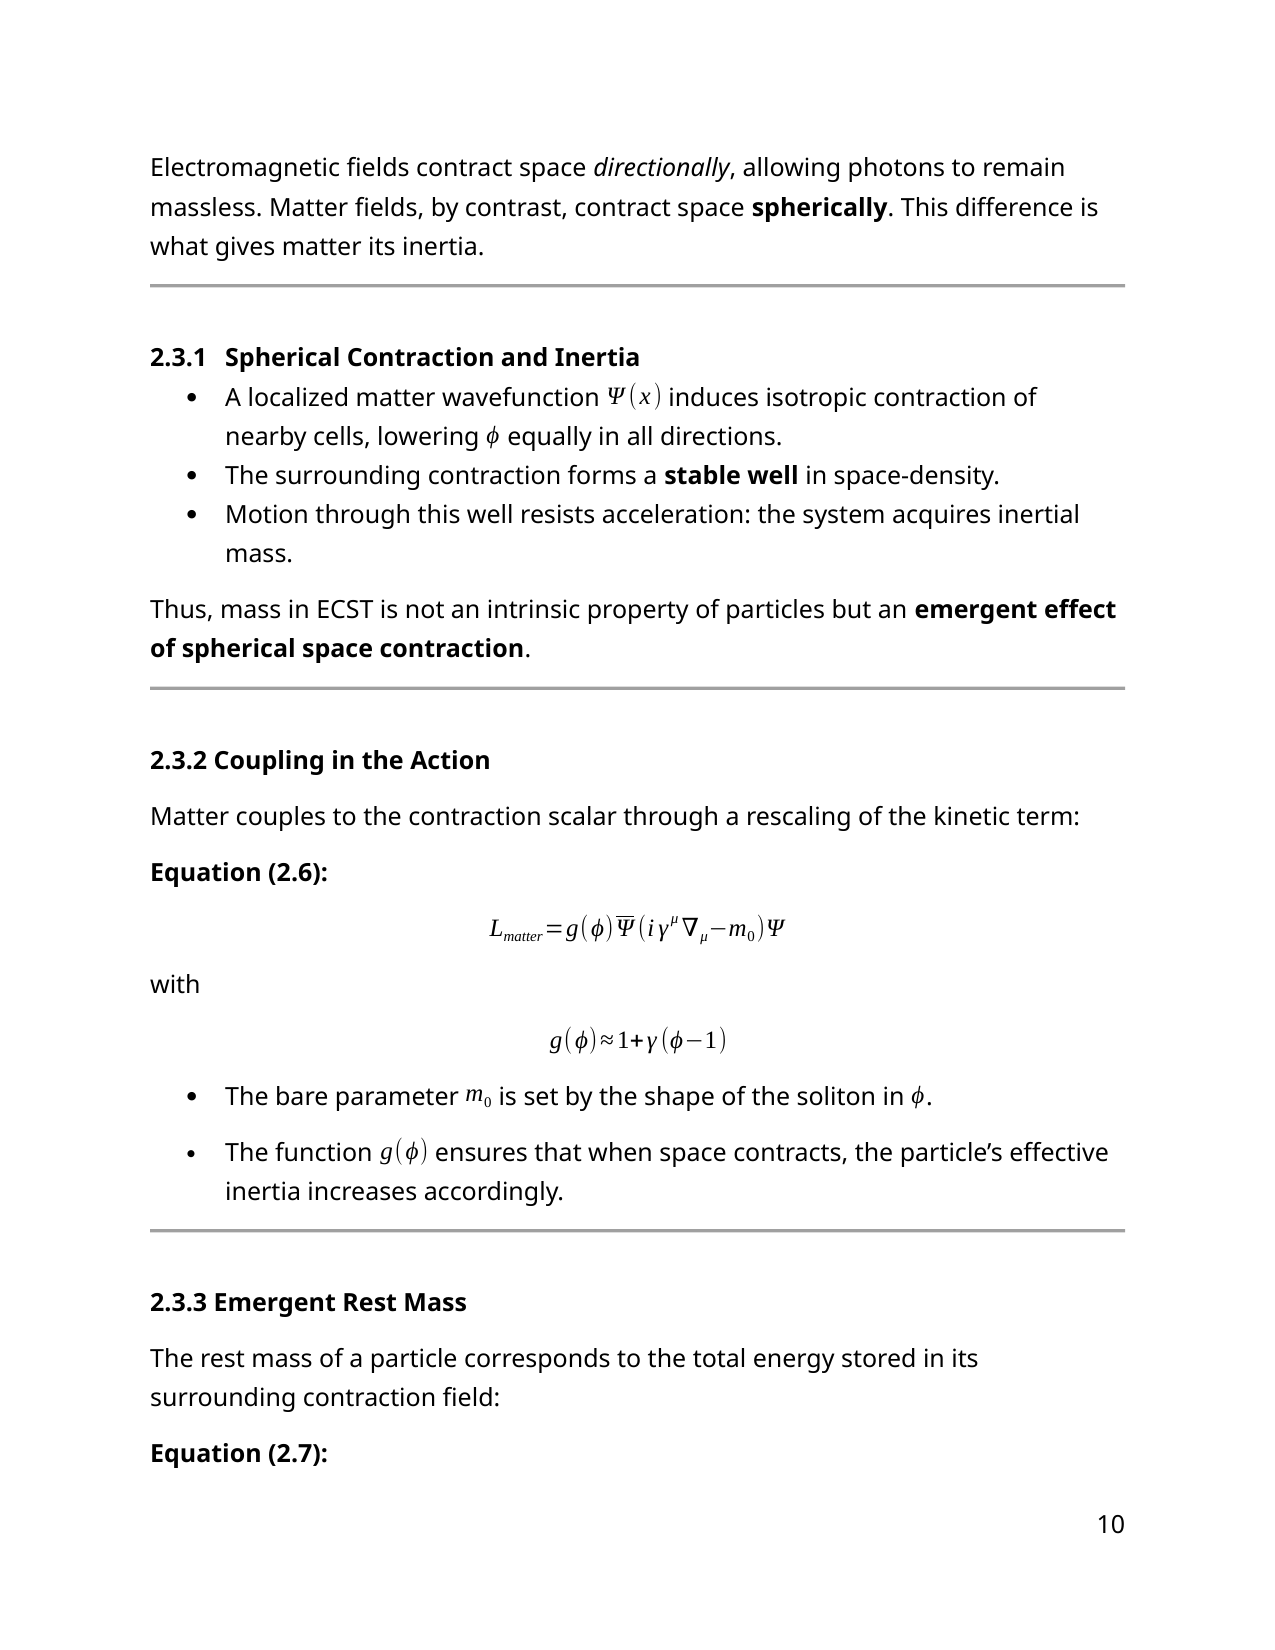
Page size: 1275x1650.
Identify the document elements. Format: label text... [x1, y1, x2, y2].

text Matter couples to the contraction scalar through a rescaling of the kinetic term: [150, 798, 1125, 832]
list Motion through this well resists acceleration: the system acquires inertial mass. [187, 497, 1125, 570]
text 2.3.2 Coupling in the Action [150, 742, 1125, 777]
text The rest mass of a particle corresponds to the total energy stored in its surrounding contraction field: [150, 1341, 1125, 1414]
text with [150, 967, 1125, 1001]
list The function ensures that when space contracts, the particle’s effective inertia increases accordingly. [187, 1134, 1125, 1207]
text Thus, mass in ECST is not an intrinsic property of particles but an emergent effect of spherical space contraction. [150, 592, 1125, 665]
text Equation (2.7): [150, 1436, 1125, 1470]
text 2.3.3 Emergent Rest Mass [150, 1285, 1125, 1319]
text Equation (2.6): [150, 854, 1125, 888]
list The surrounding contraction forms a stable well in space-density. [187, 457, 1125, 492]
list A localized matter wavefunction induces isotropic contraction of nearby cells, lowering equally in all directions. [187, 379, 1125, 452]
text Electromagnetic fields contract space directionally, allowing photons to remain massless. Matter fields, by contrast, contract space spherically. This difference is what gives matter its inertia. [150, 150, 1125, 262]
list The bare parameter ​ is set by the shape of the soliton in . [187, 1078, 1125, 1112]
list Spherical Contraction and Inertia [150, 340, 1125, 374]
